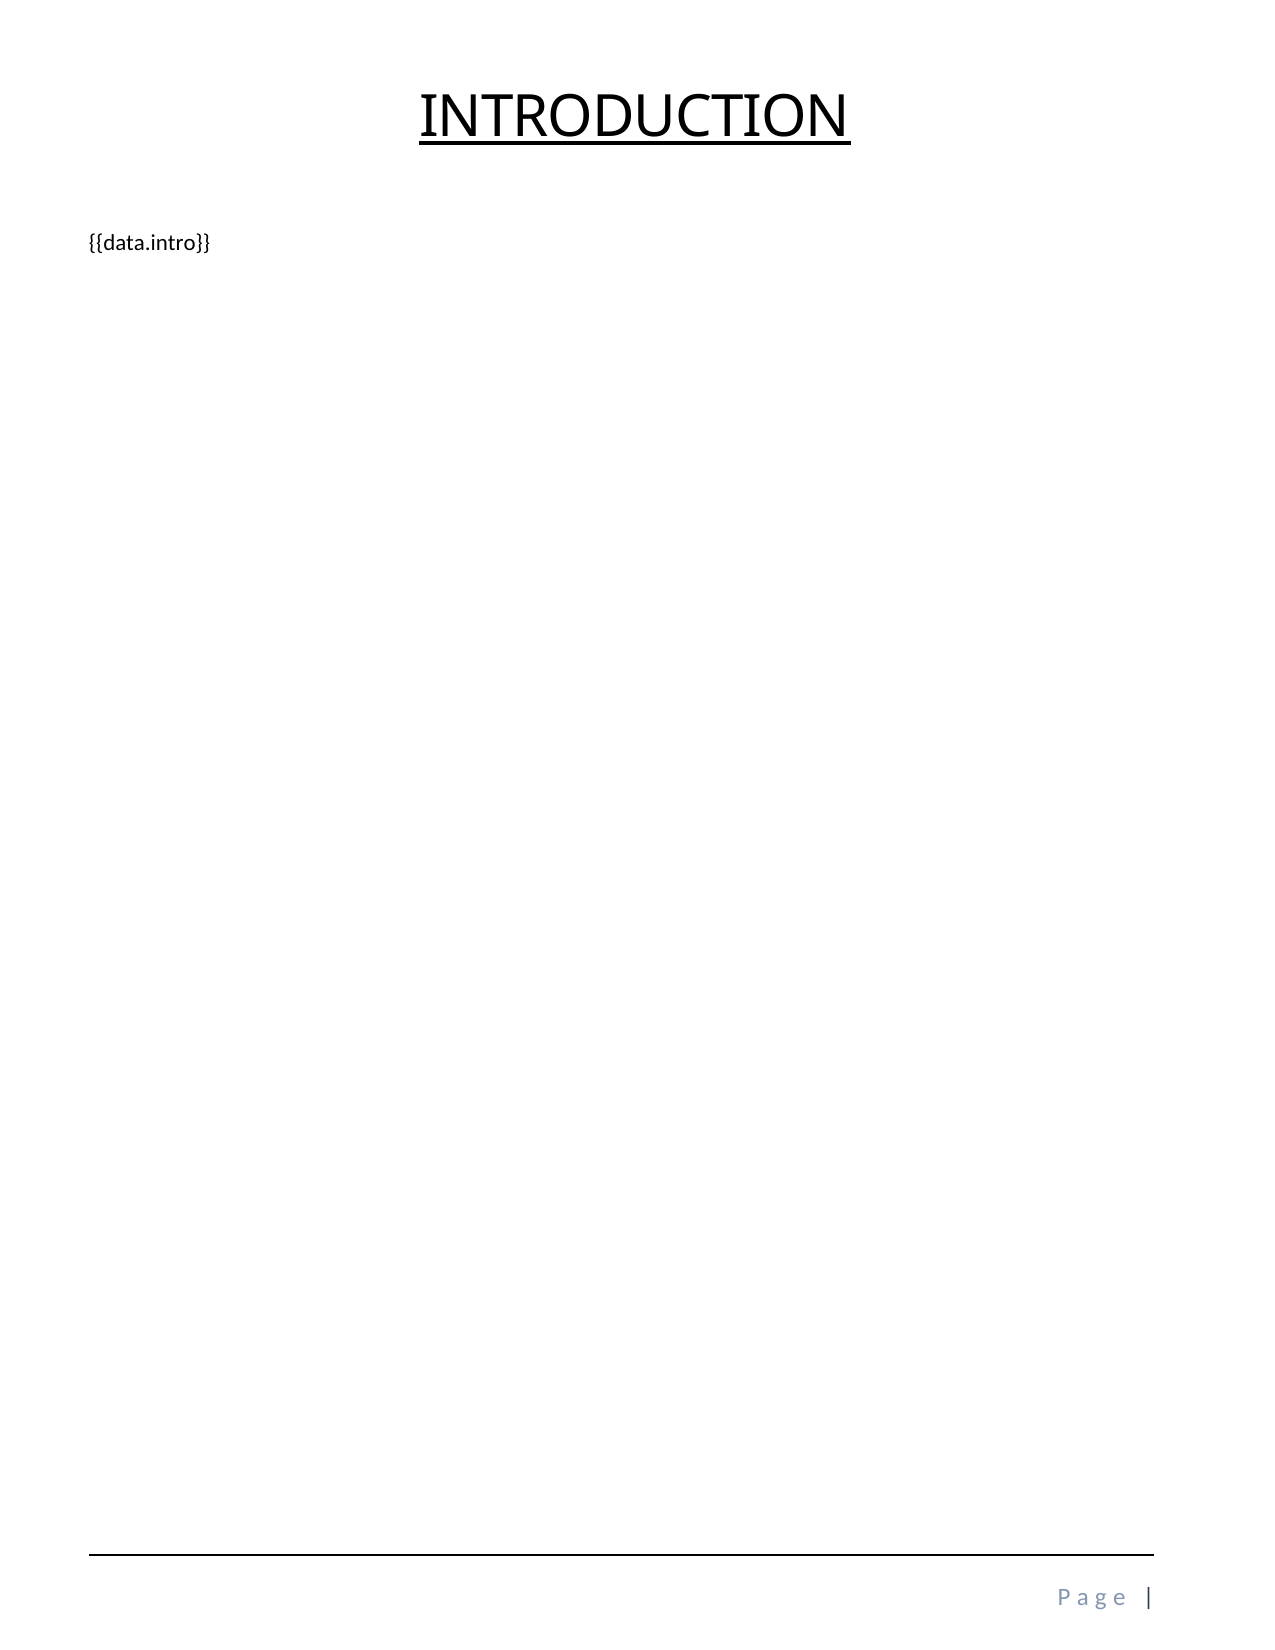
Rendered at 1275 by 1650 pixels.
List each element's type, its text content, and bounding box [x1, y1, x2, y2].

title INTRODUCTION [89, 74, 1181, 153]
text {{data.intro}} [89, 228, 1181, 256]
